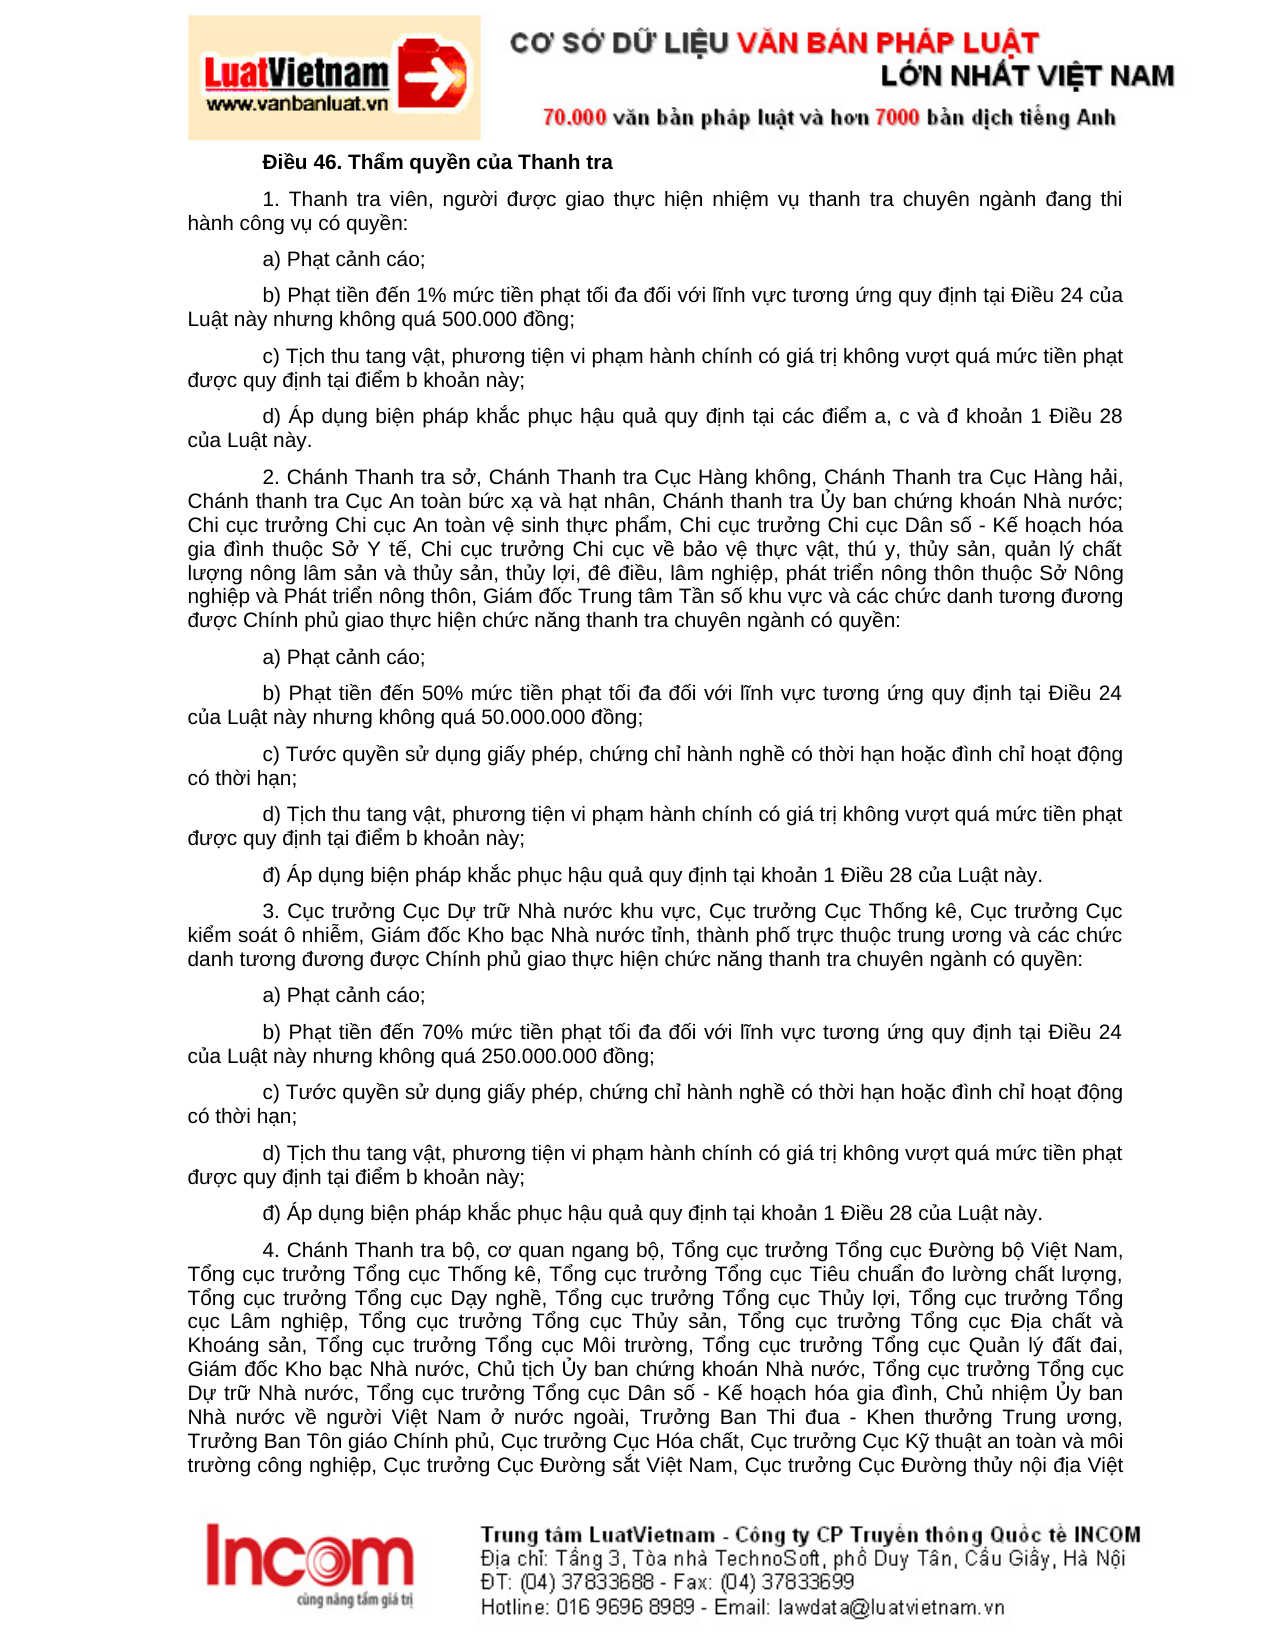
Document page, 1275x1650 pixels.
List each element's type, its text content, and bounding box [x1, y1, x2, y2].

text b) Phạt tiền đến 70% mức tiền phạt tối đa đối với lĩnh vực tương ứng quy định tại Điều 24 của Luật này nhưng không quá 250.000.000 đồng; [187, 1020, 1125, 1068]
text a) Phạt cảnh cáo; [187, 247, 1125, 271]
text d) Tịch thu tang vật, phương tiện vi phạm hành chính có giá trị không vượt quá mức tiền phạt được quy định tại điểm b khoản này; [187, 802, 1125, 850]
text c) Tước quyền sử dụng giấy phép, chứng chỉ hành nghề có thời hạn hoặc đình chỉ hoạt động có thời hạn; [187, 1080, 1125, 1128]
text b) Phạt tiền đến 1% mức tiền phạt tối đa đối với lĩnh vực tương ứng quy định tại Điều 24 của Luật này nhưng không quá 500.000 đồng; [187, 283, 1125, 331]
text d) Tịch thu tang vật, phương tiện vi phạm hành chính có giá trị không vượt quá mức tiền phạt được quy định tại điểm b khoản này; [187, 1141, 1125, 1188]
picture [187, 14, 1186, 142]
picture [187, 1500, 1151, 1635]
text d) Áp dụng biện pháp khắc phục hậu quả quy định tại các điểm a, c và đ khoản 1 Điều 28 của Luật này. [187, 404, 1125, 452]
text a) Phạt cảnh cáo; [187, 645, 1125, 669]
text đ) Áp dụng biện pháp khắc phục hậu quả quy định tại khoản 1 Điều 28 của Luật này. [187, 1201, 1125, 1225]
text 3. Cục trưởng Cục Dự trữ Nhà nước khu vực, Cục trưởng Cục Thống kê, Cục trưởng Cục kiểm soát ô nhiễm, Giám đốc Kho bạc Nhà nước tỉnh, thành phố trực thuộc trung ương và các chức danh tương đương được Chính phủ giao thực hiện chức năng thanh tra chuyên ngành có quyền: [187, 899, 1125, 971]
text đ) Áp dụng biện pháp khắc phục hậu quả quy định tại khoản 1 Điều 28 của Luật này. [187, 862, 1125, 886]
text c) Tịch thu tang vật, phương tiện vi phạm hành chính có giá trị không vượt quá mức tiền phạt được quy định tại điểm b khoản này; [187, 344, 1125, 392]
text c) Tước quyền sử dụng giấy phép, chứng chỉ hành nghề có thời hạn hoặc đình chỉ hoạt động có thời hạn; [187, 742, 1125, 789]
subtitle Điều 46. Thẩm quyền của Thanh tra [187, 150, 1125, 174]
text 1. Thanh tra viên, người được giao thực hiện nhiệm vụ thanh tra chuyên ngành đang thi hành công vụ có quyền: [187, 186, 1125, 234]
text 2. Chánh Thanh tra sở, Chánh Thanh tra Cục Hàng không, Chánh Thanh tra Cục Hàng hải, Chánh thanh tra Cục An toàn bức xạ và hạt nhân, Chánh thanh tra Ủy ban chứng khoán Nhà nước; Chi cục trưởng Chi cục An toàn vệ sinh thực phẩm, Chi cục trưởng Chi cục Dân số - Kế hoạch hóa gia đình thuộc Sở Y tế, Chi cục trưởng Chi cục về bảo vệ thực vật, thú y, thủy sản, quản lý chất lượng nông lâm sản và thủy sản, thủy lợi, đê điều, lâm nghiệp, phát triển nông thôn thuộc Sở Nông nghiệp và Phát triển nông thôn, Giám đốc Trung tâm Tần số khu vực và các chức danh tương đương được Chính phủ giao thực hiện chức năng thanh tra chuyên ngành có quyền: [187, 464, 1125, 632]
text a) Phạt cảnh cáo; [187, 983, 1125, 1007]
text b) Phạt tiền đến 50% mức tiền phạt tối đa đối với lĩnh vực tương ứng quy định tại Điều 24 của Luật này nhưng không quá 50.000.000 đồng; [187, 681, 1125, 729]
